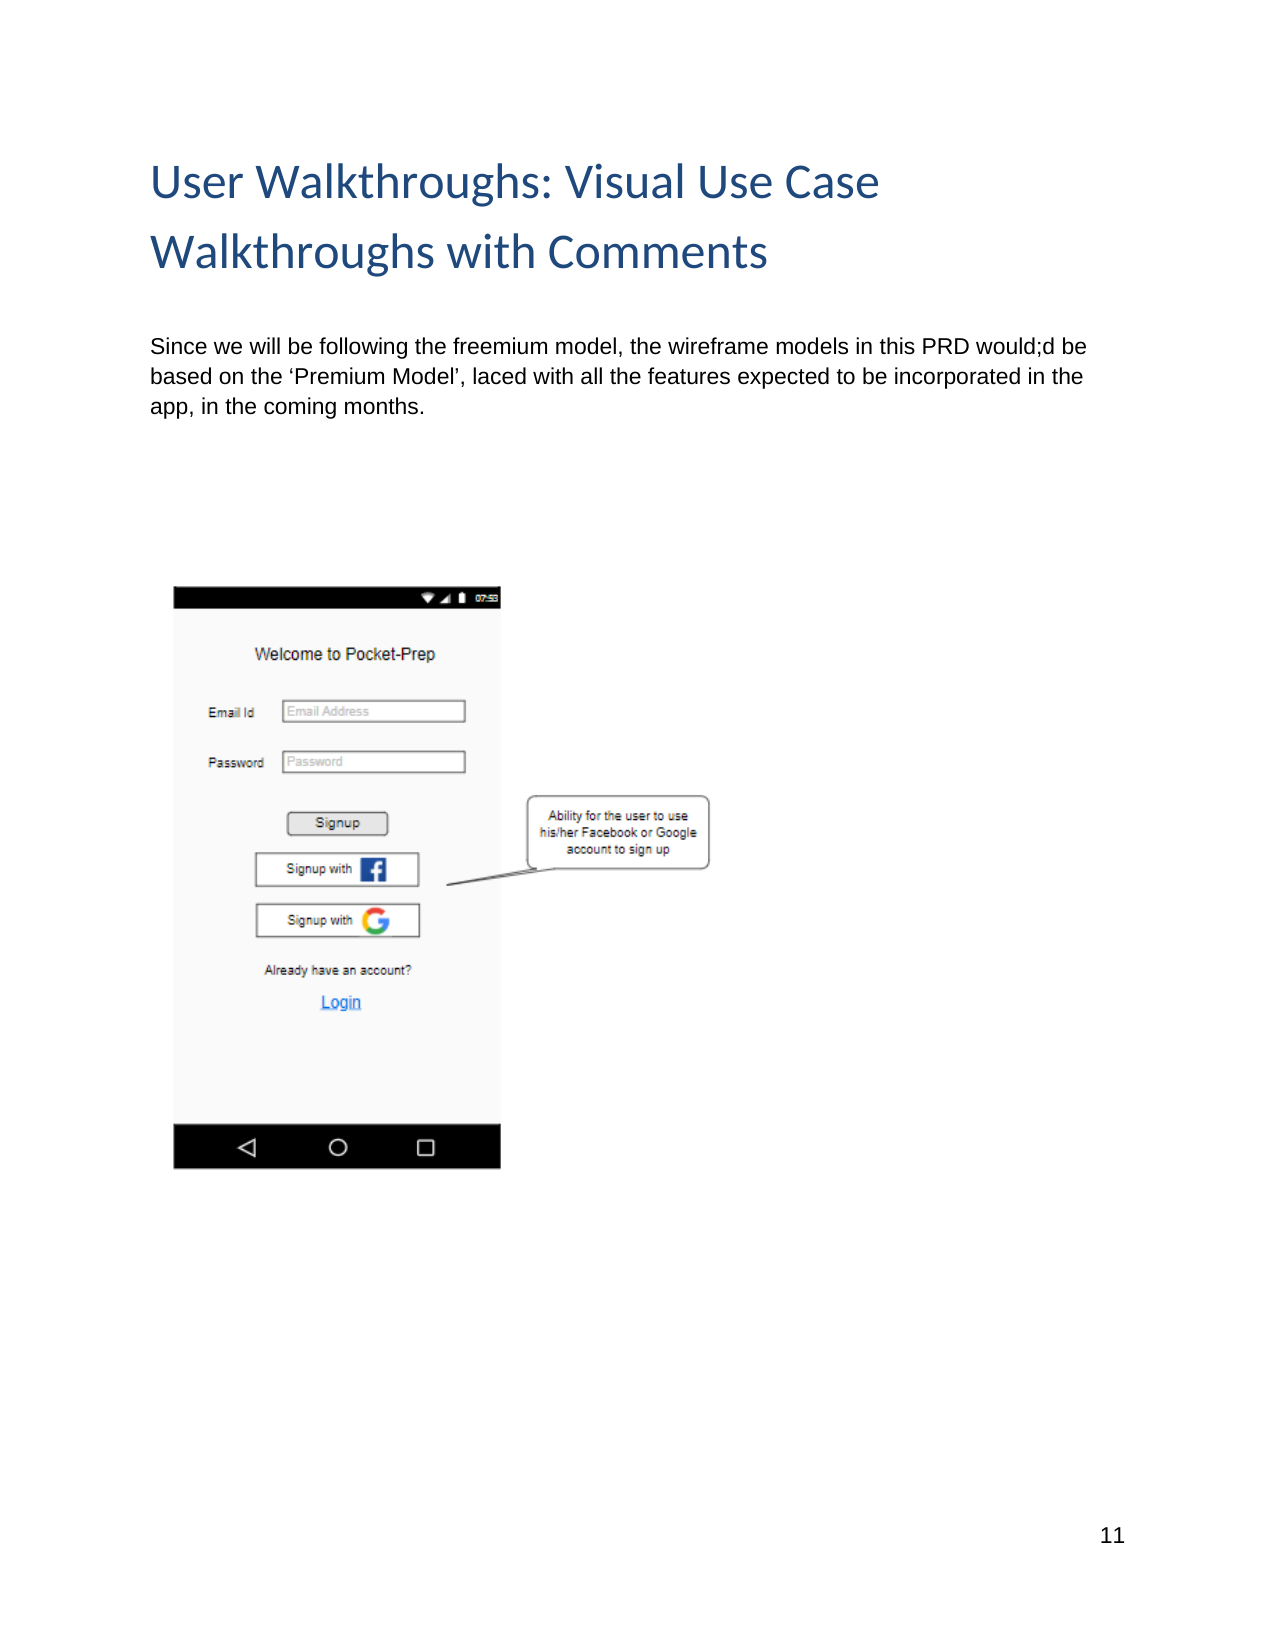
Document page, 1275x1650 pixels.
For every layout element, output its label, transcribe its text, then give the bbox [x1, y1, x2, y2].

picture [150, 574, 739, 1181]
text Since we will be following the freemium model, the wireframe models in this PRD would;d be based on the ‘Premium Model’, laced with all the features expected to be incorporated in the app, in the coming months. [150, 333, 1125, 420]
subtitle User Walkthroughs: Visual Use Case Walkthroughs with Comments [150, 150, 1125, 281]
